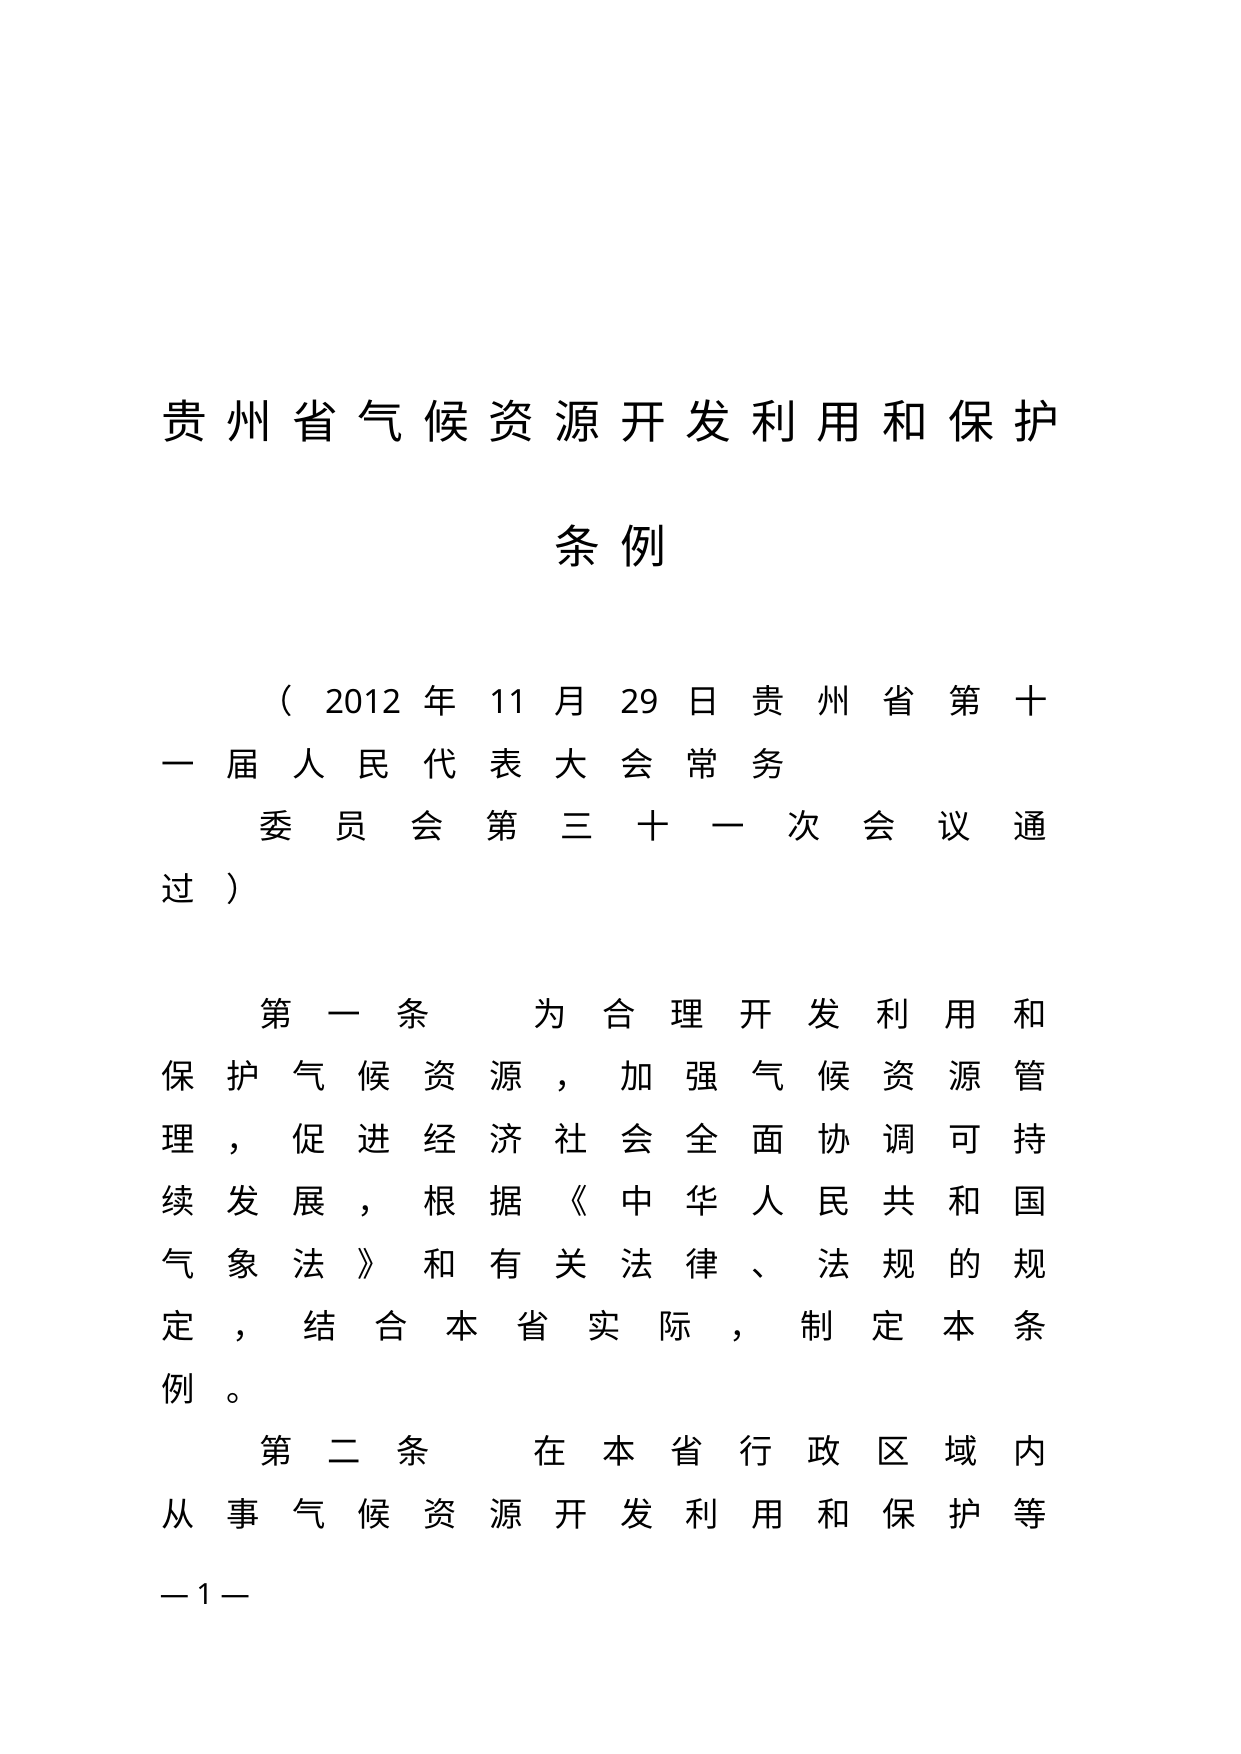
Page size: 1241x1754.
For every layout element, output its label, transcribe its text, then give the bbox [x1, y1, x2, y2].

text （2012年11月29日贵州省第十一届人民代表大会常务 [161, 668, 1079, 793]
text 贵州省气候资源开发利用和保护条例 [161, 356, 1079, 606]
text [161, 1418, 1079, 1543]
text 第一条 为合理开发利用和保护气候资源，加强气候资源管理，促进经济社会全面协调可持续发展，根据《中华人民共和国气象法》和有关法律、法规的规定，结合本省实际，制定本条例。 [161, 981, 1079, 1418]
text 委员会第三十一次会议通过） [161, 793, 1079, 918]
